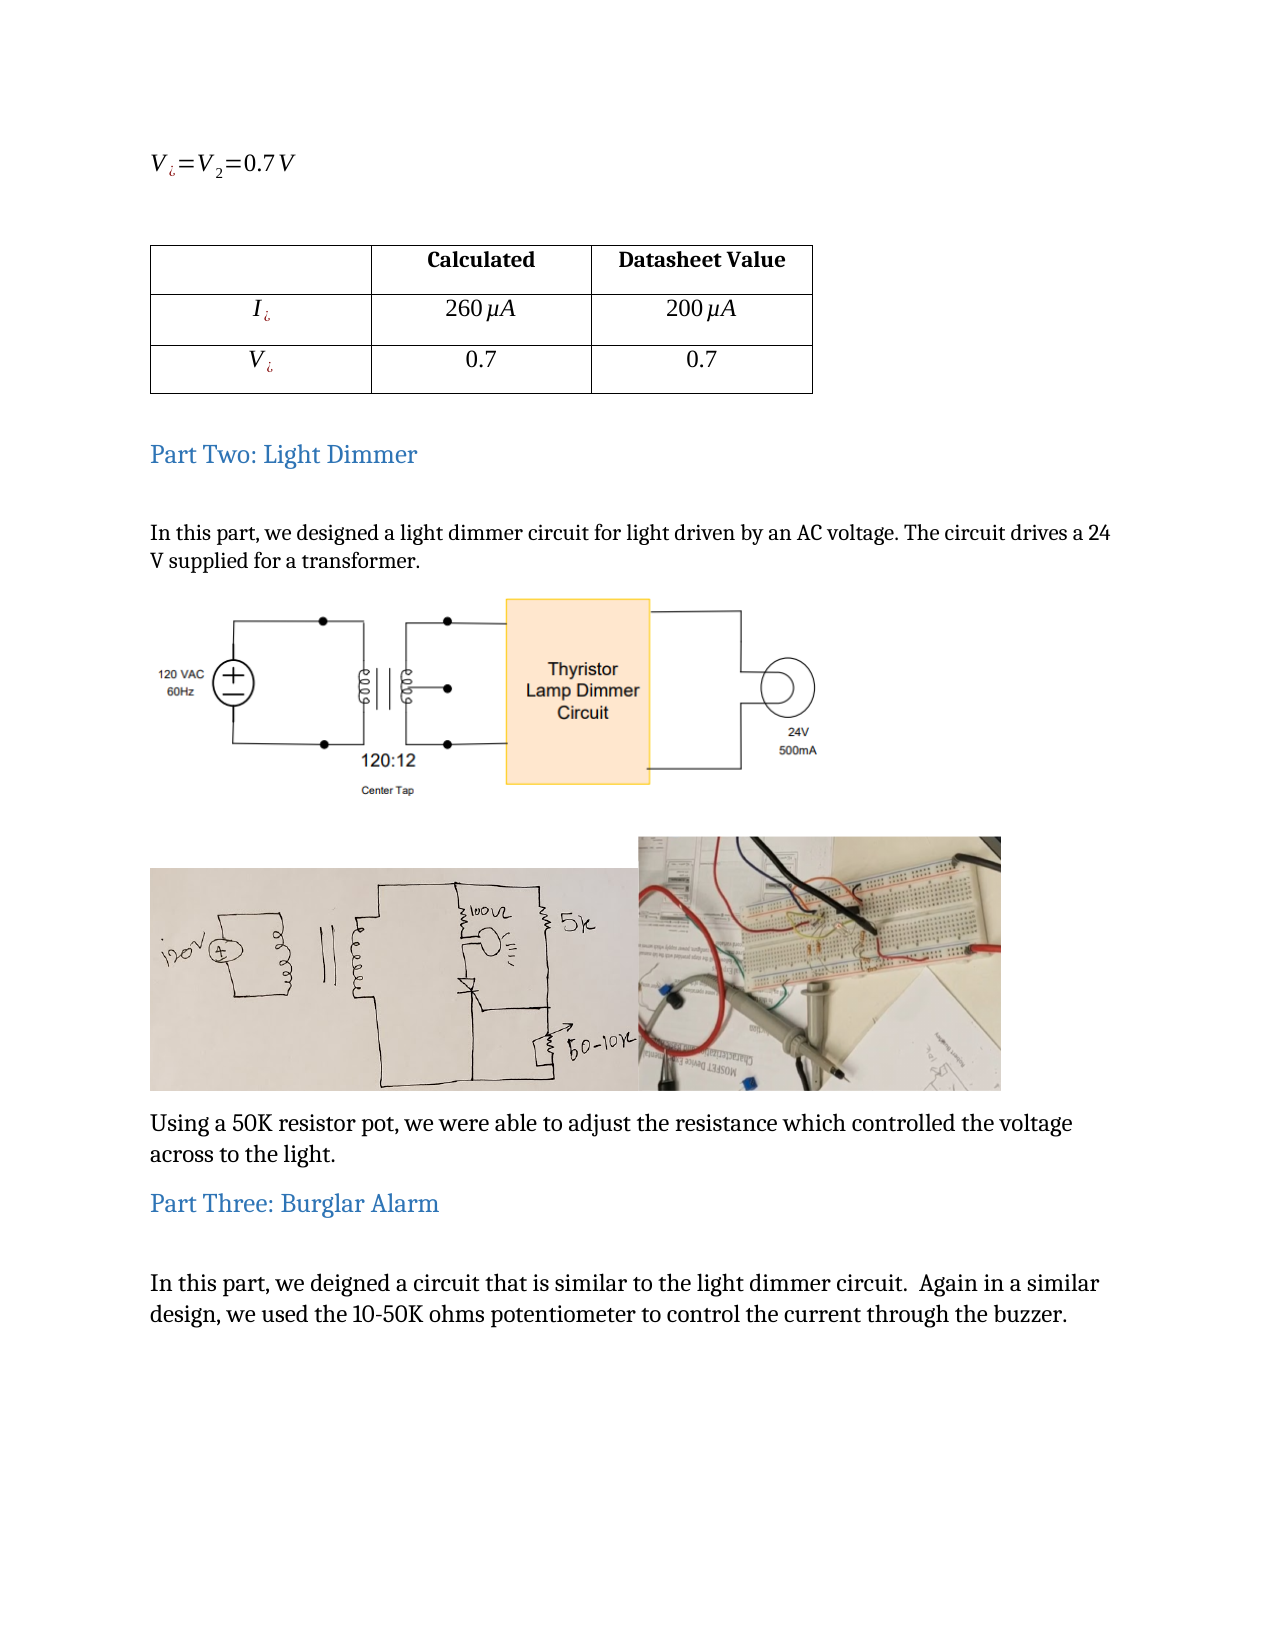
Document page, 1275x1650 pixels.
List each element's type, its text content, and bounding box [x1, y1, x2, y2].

text Using a 50K resistor pot, we were able to adjust the resistance which controlled the voltage across to the light. [150, 1109, 1125, 1169]
table_header [151, 246, 371, 294]
subtitle Part Two: Light Dimmer [150, 439, 1125, 471]
table_cell [592, 295, 812, 345]
table_header Calculated [372, 246, 591, 294]
text In this part, we deigned a circuit that is similar to the light dimmer circuit. Again in a similar design, we used the 10-50K ohms potentiometer to control the current through the buzzer. [150, 1269, 1125, 1329]
table_header Datasheet Value [592, 246, 812, 294]
picture [639, 837, 1001, 1091]
picture [150, 593, 821, 796]
table_cell [151, 295, 371, 345]
text In this part, we designed a light dimmer circuit for light driven by an AC voltage. The circuit drives a 24 V supplied for a transformer. [150, 520, 1125, 574]
subtitle Part Three: Burglar Alarm [150, 1188, 1125, 1219]
table_cell [372, 346, 591, 393]
table_cell [372, 295, 591, 345]
table_cell [592, 346, 812, 393]
picture [150, 868, 638, 1091]
table_cell [151, 346, 371, 393]
